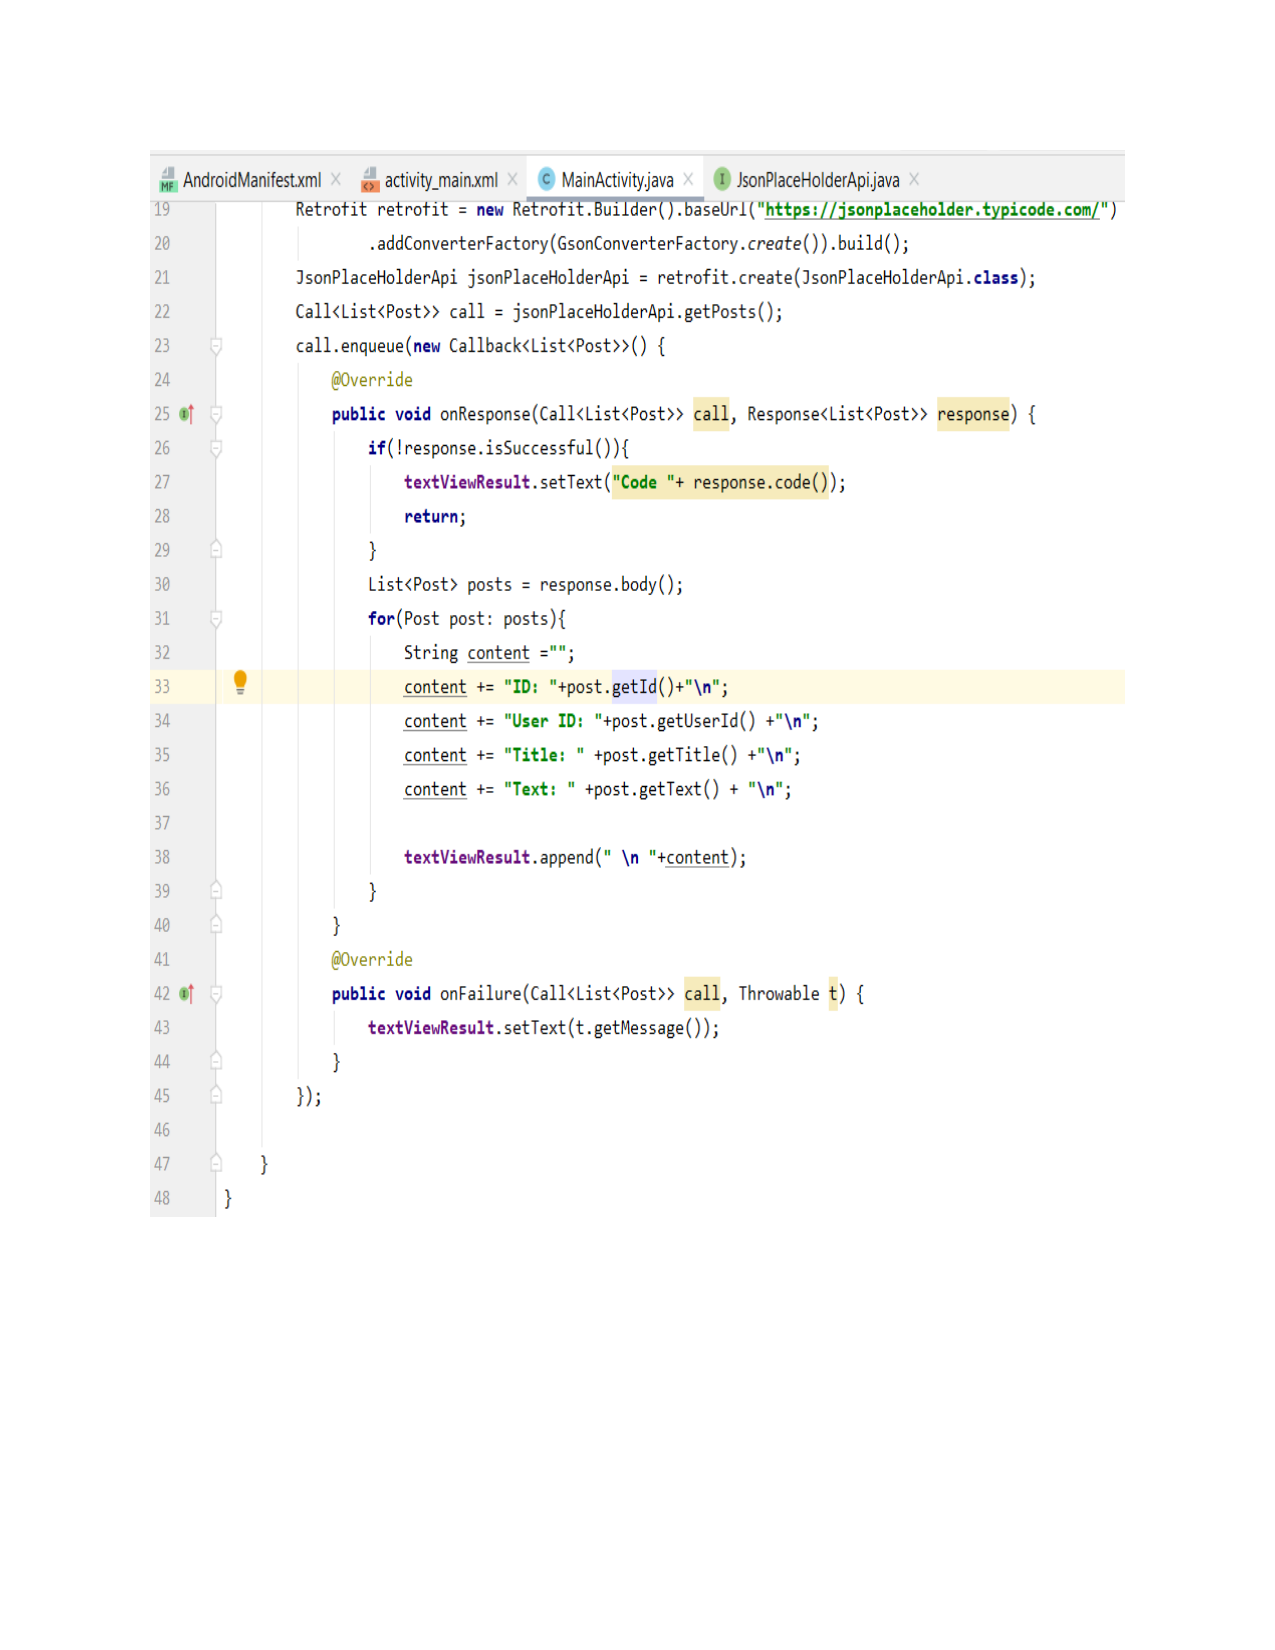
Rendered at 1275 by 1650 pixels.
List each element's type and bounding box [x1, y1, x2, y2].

picture [150, 150, 1125, 1217]
